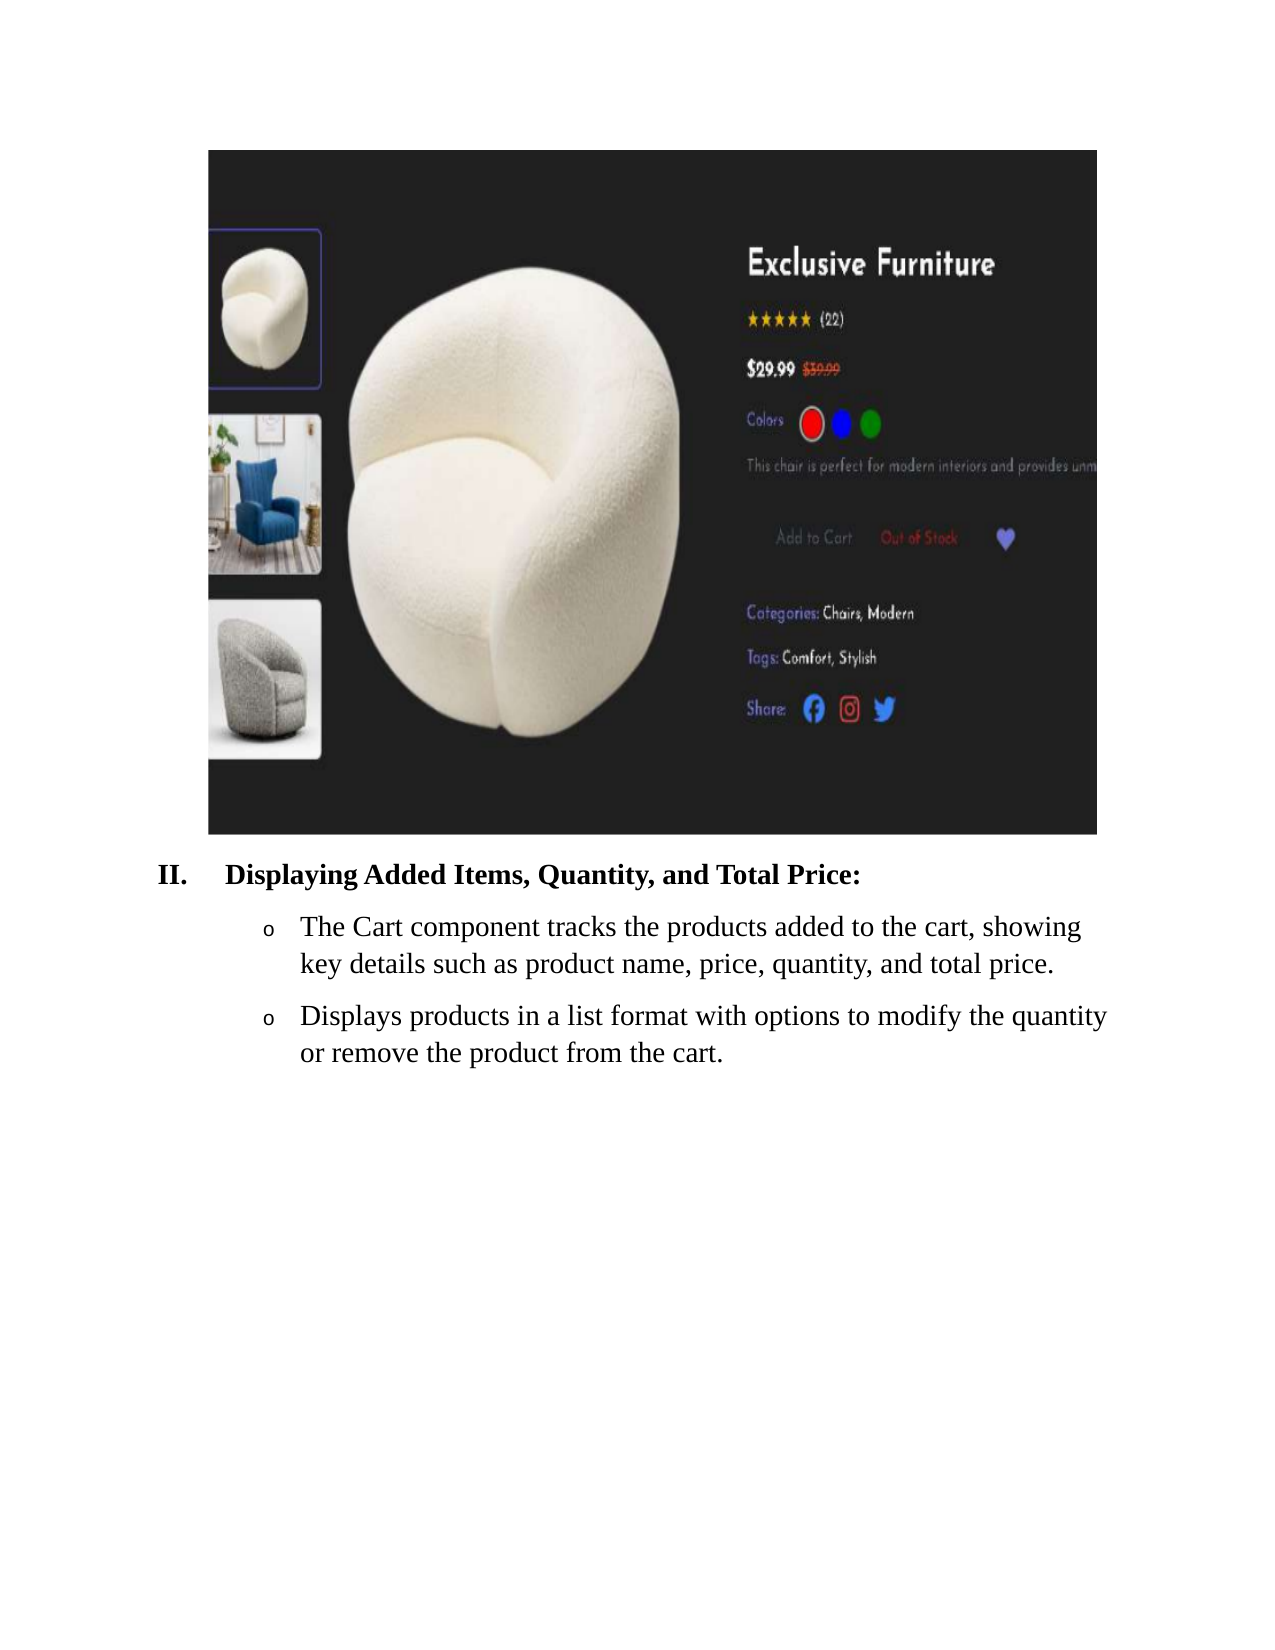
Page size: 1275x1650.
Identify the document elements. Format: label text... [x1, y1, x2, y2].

picture [208, 150, 1097, 838]
list Displays products in a list format with options to modify the quantity or remove the product from the cart. [262, 998, 1125, 1068]
list Displaying Added Items, Quantity, and Total Price: [187, 857, 1125, 890]
list The Cart component tracks the products added to the cart, showing key details such as product name, price, quantity, and total price. [262, 909, 1125, 979]
